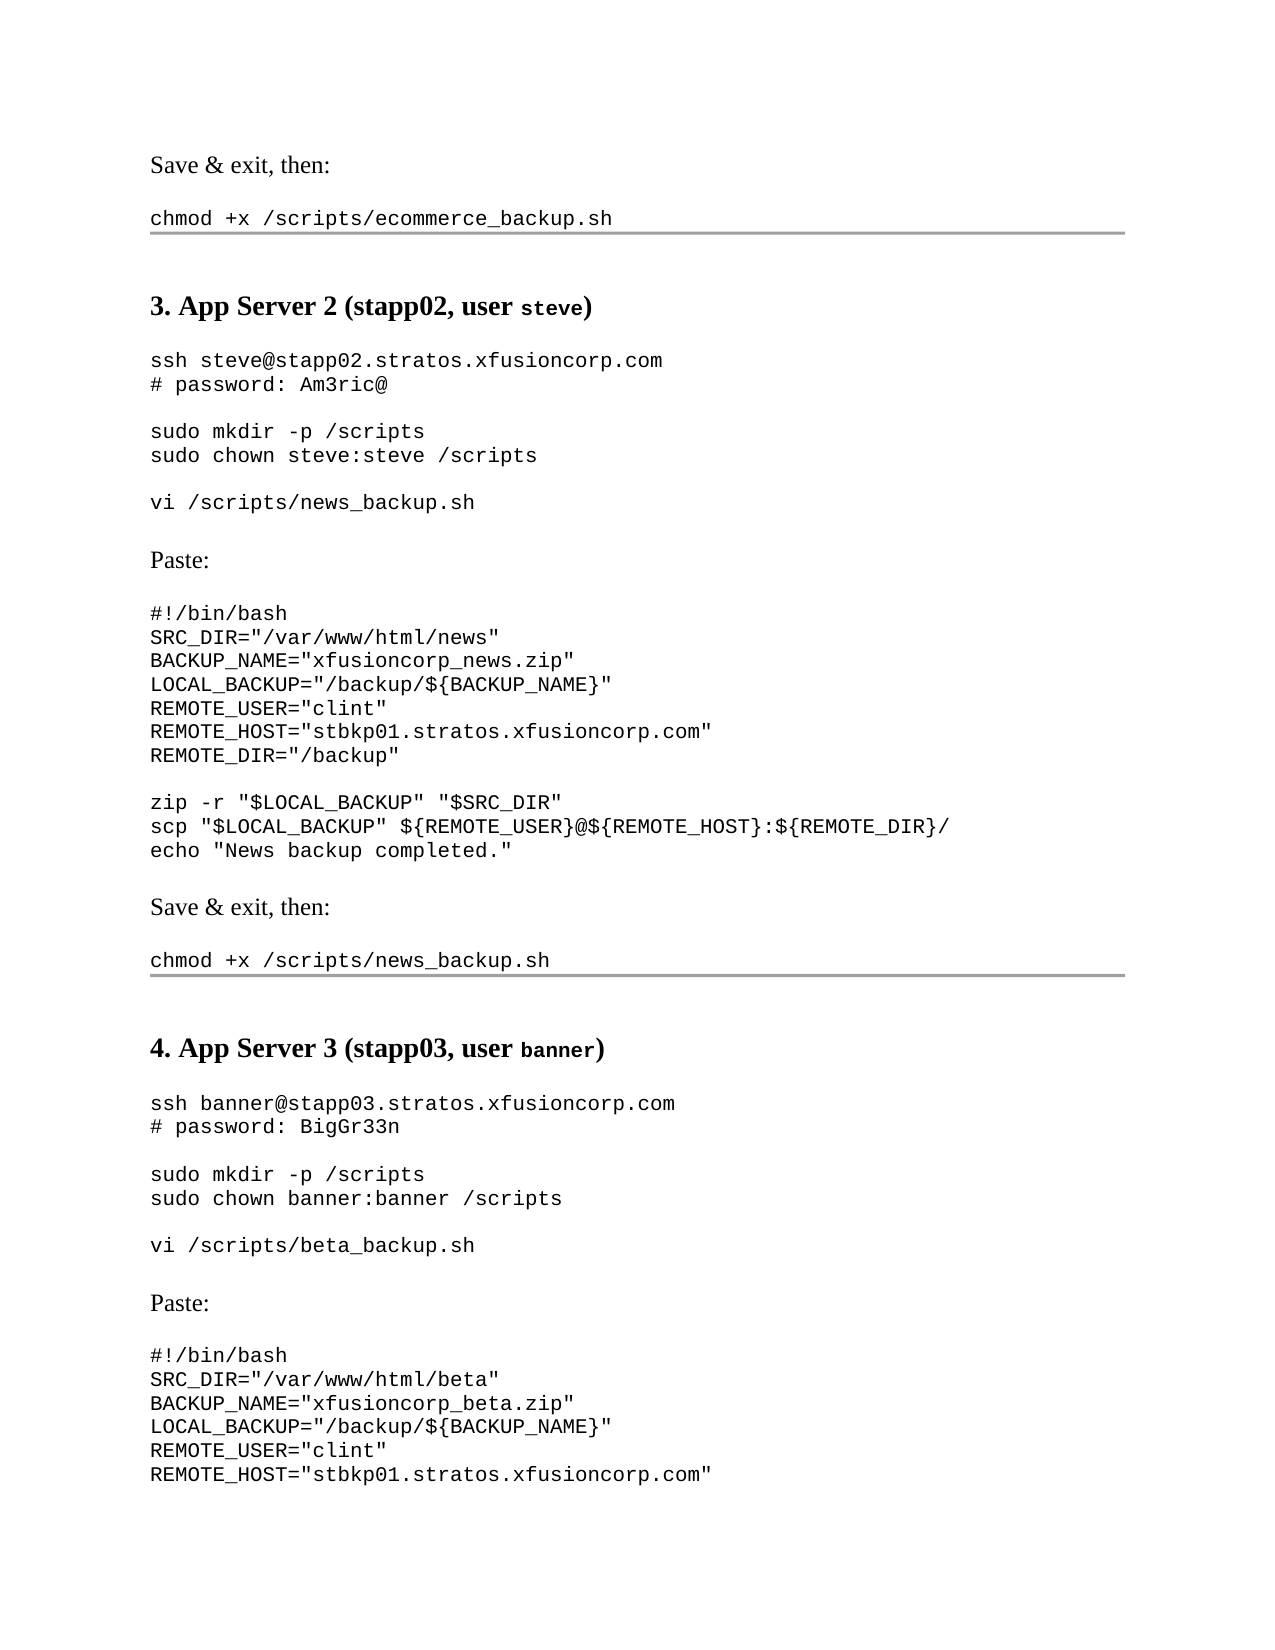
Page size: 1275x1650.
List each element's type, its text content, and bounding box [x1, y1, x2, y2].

text #!/bin/bash [150, 603, 1125, 627]
text REMOTE_USER="clint" [150, 1440, 1125, 1464]
text chmod +x /scripts/news_backup.sh [150, 950, 1125, 973]
text sudo mkdir -p /scripts [150, 421, 1125, 445]
text Paste: [150, 1288, 1125, 1316]
text BACKUP_NAME="xfusioncorp_beta.zip" [150, 1393, 1125, 1416]
text vi /scripts/news_backup.sh [150, 492, 1125, 516]
text Paste: [150, 545, 1125, 574]
text sudo chown steve:steve /scripts [150, 445, 1125, 469]
text chmod +x /scripts/ecommerce_backup.sh [150, 208, 1125, 231]
text BACKUP_NAME="xfusioncorp_news.zip" [150, 650, 1125, 674]
text LOCAL_BACKUP="/backup/${BACKUP_NAME}" [150, 1416, 1125, 1440]
text REMOTE_HOST="stbkp01.stratos.xfusioncorp.com" [150, 1464, 1125, 1487]
text sudo mkdir -p /scripts [150, 1164, 1125, 1187]
text # password: BigGr33n [150, 1117, 1125, 1140]
text sudo chown banner:banner /scripts [150, 1187, 1125, 1211]
text zip -r "$LOCAL_BACKUP" "$SRC_DIR" [150, 792, 1125, 816]
text REMOTE_DIR="/backup" [150, 745, 1125, 769]
text 3. App Server 2 (stapp02, user steve) [150, 289, 1125, 321]
text 4. App Server 3 (stapp03, user banner) [150, 1031, 1125, 1064]
text SRC_DIR="/var/www/html/news" [150, 627, 1125, 650]
text REMOTE_USER="clint" [150, 698, 1125, 721]
text Save & exit, then: [150, 150, 1125, 179]
text ssh steve@stapp02.stratos.xfusioncorp.com [150, 351, 1125, 374]
text ssh banner@stapp03.stratos.xfusioncorp.com [150, 1093, 1125, 1117]
text Save & exit, then: [150, 892, 1125, 921]
text SRC_DIR="/var/www/html/beta" [150, 1369, 1125, 1393]
text vi /scripts/beta_backup.sh [150, 1235, 1125, 1258]
text scp "$LOCAL_BACKUP" ${REMOTE_USER}@${REMOTE_HOST}:${REMOTE_DIR}/ [150, 816, 1125, 839]
text REMOTE_HOST="stbkp01.stratos.xfusioncorp.com" [150, 721, 1125, 745]
text echo "News backup completed." [150, 839, 1125, 863]
text # password: Am3ric@ [150, 374, 1125, 398]
text LOCAL_BACKUP="/backup/${BACKUP_NAME}" [150, 674, 1125, 698]
text #!/bin/bash [150, 1346, 1125, 1369]
